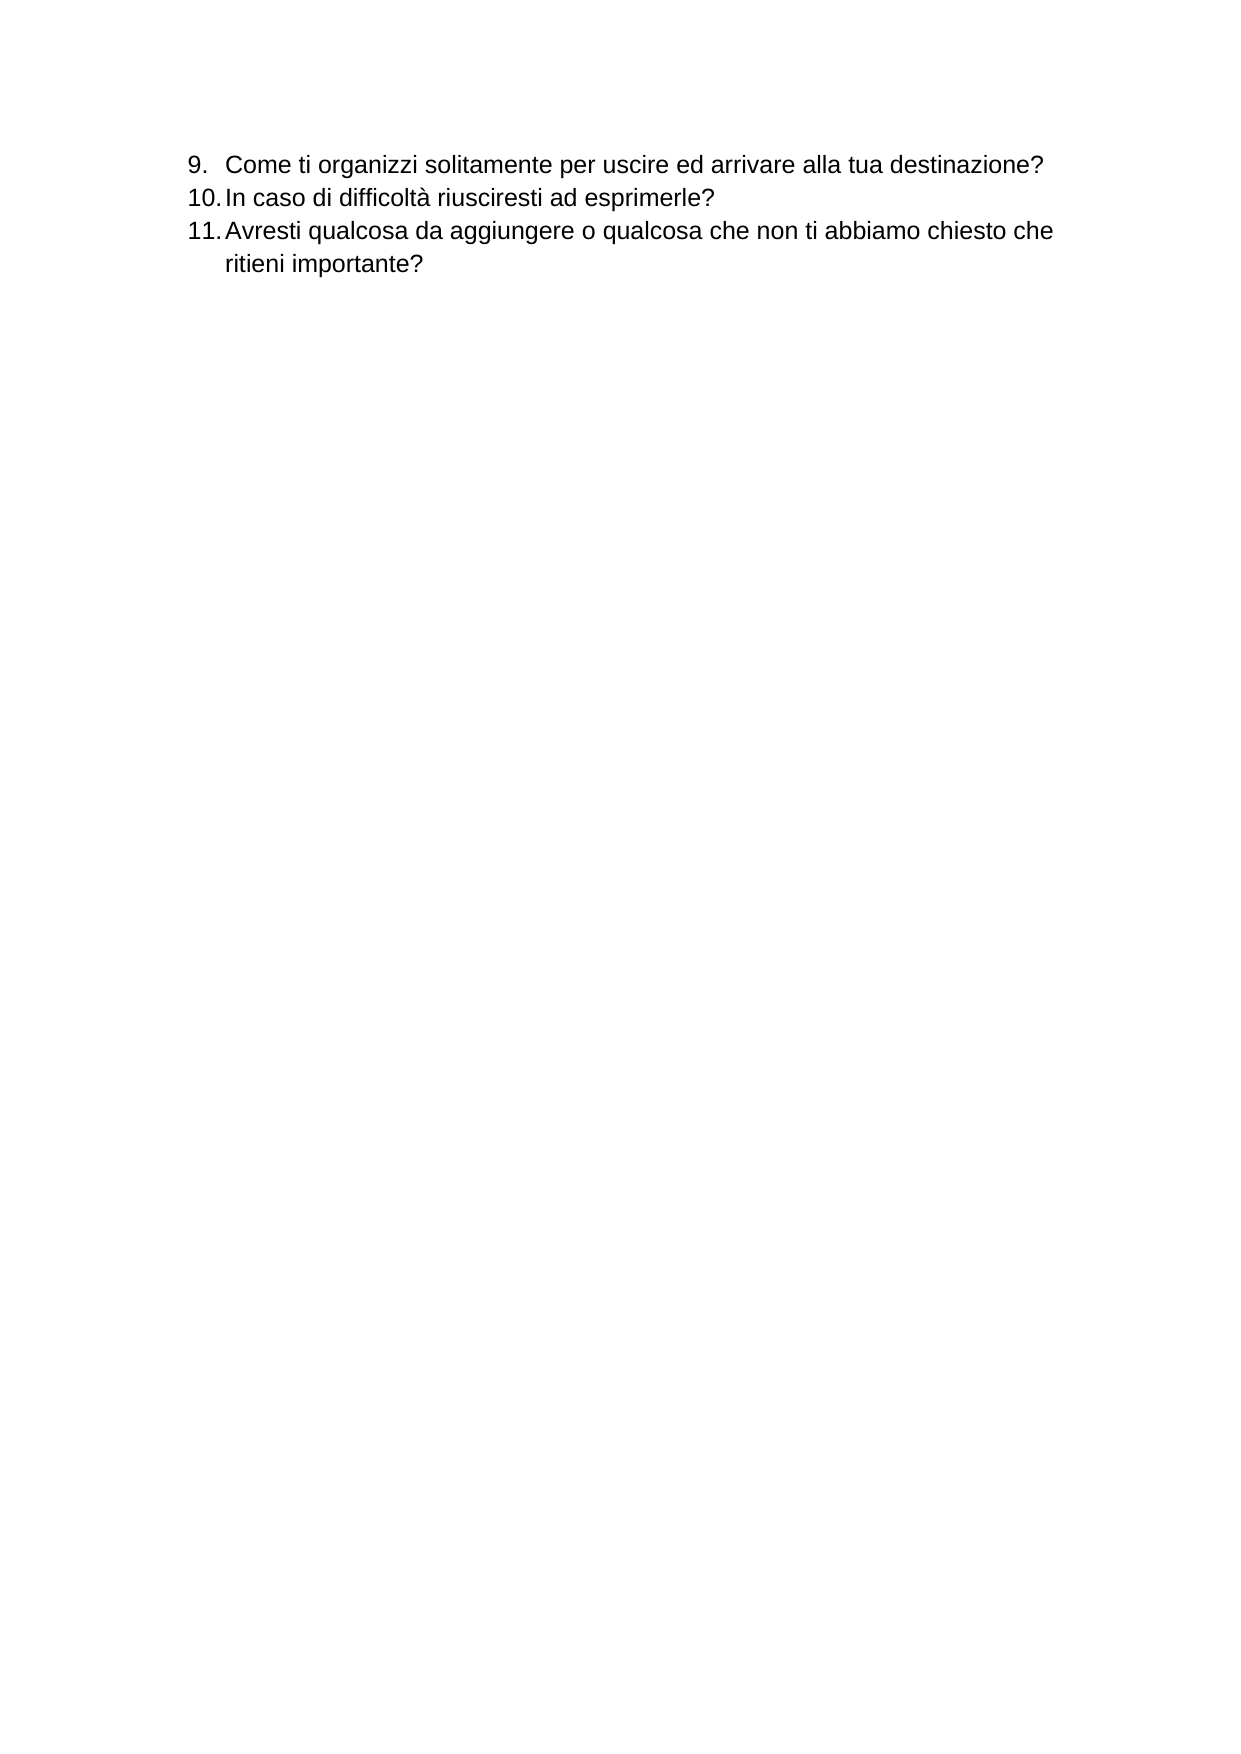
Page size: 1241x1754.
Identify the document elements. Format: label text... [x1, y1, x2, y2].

list Come ti organizzi solitamente per uscire ed arrivare alla tua destinazione? [187, 150, 1090, 179]
list Avresti qualcosa da aggiungere o qualcosa che non ti abbiamo chiesto che ritieni importante? [187, 216, 1090, 278]
list In caso di difficoltà riusciresti ad esprimerle? [187, 183, 1090, 212]
